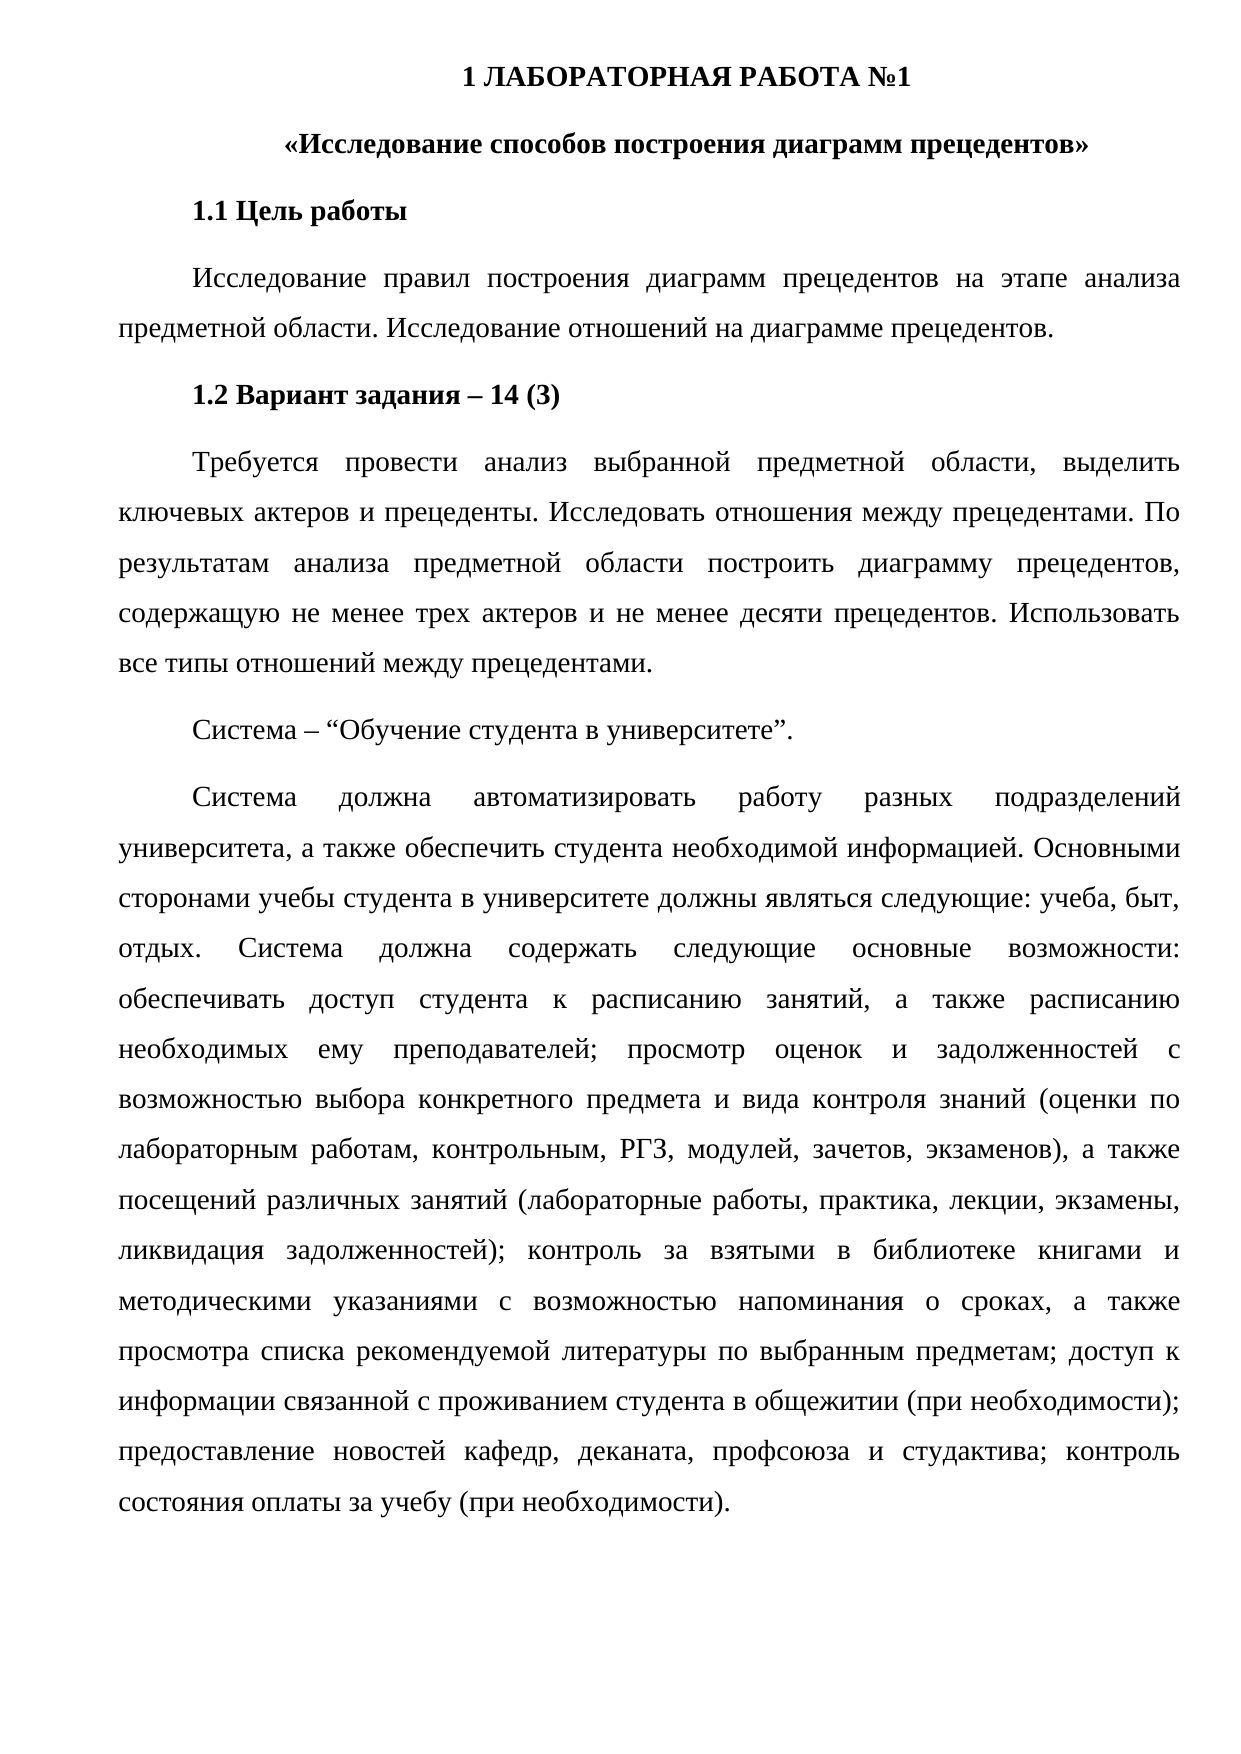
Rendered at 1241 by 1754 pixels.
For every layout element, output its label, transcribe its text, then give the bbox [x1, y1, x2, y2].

text 1 ЛАБОРАТОРНАЯ РАБОТА №1 [118, 59, 1181, 93]
text Исследование правил построения диаграмм прецедентов на этапе анализа предметной области. Исследование отношений на диаграмме прецедентов. [118, 260, 1181, 344]
text 1.2 Вариант задания – 14 (3) [118, 377, 1181, 411]
text Система – “Обучение студента в университете”. [118, 712, 1181, 746]
text Система должна автоматизировать работу разных подразделений университета, а также обеспечить студента необходимой информацией. Основными сторонами учебы студента в университете должны являться следующие: учеба, быт, отдых. Система должна содержать следующие основные возможности: обеспечивать доступ студента к расписанию занятий, а также расписанию необходимых ему преподавателей; просмотр оценок и задолженностей с возможностью выбора конкретного предмета и вида контроля знаний (оценки по лабораторным работам, контрольным, РГЗ, модулей, зачетов, экзаменов), а также посещений различных занятий (лабораторные работы, практика, лекции, экзамены, ликвидация задолженностей); контроль за взятыми в библиотеке книгами и методическими указаниями с возможностью напоминания о сроках, а также просмотра списка рекомендуемой литературы по выбранным предметам; доступ к информации связанной с проживанием студента в общежитии (при необходимости); предоставление новостей кафедр, деканата, профсоюза и студактива; контроль состояния оплаты за учебу (при необходимости). [118, 779, 1181, 1517]
text 1.1 Цель работы [118, 193, 1181, 227]
text «Исследование способов построения диаграмм прецедентов» [118, 126, 1181, 159]
text Требуется провести анализ выбранной предметной области, выделить ключевых актеров и прецеденты. Исследовать отношения между прецедентами. По результатам анализа предметной области построить диаграмму прецедентов, содержащую не менее трех актеров и не менее десяти прецедентов. Использовать все типы отношений между прецедентами. [118, 444, 1181, 679]
